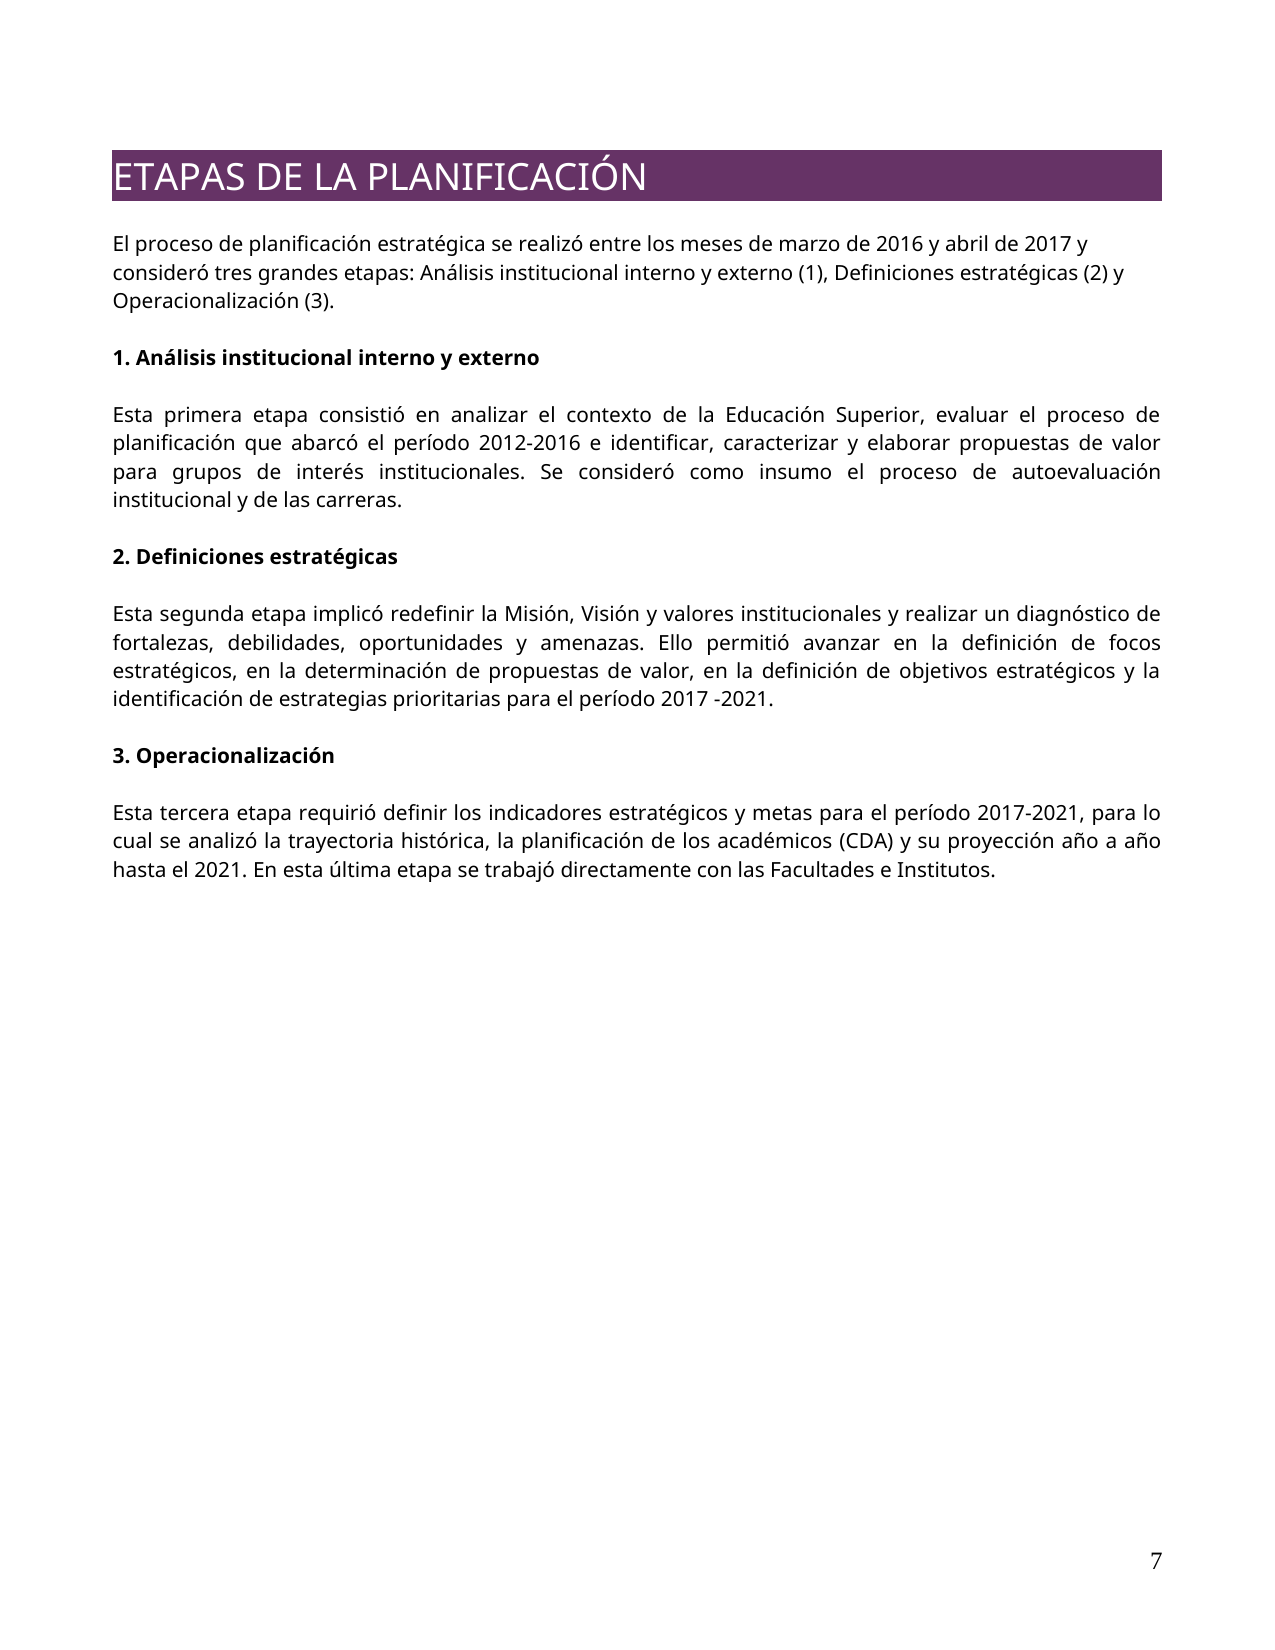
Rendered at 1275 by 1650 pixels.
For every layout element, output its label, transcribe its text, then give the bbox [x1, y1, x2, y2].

text ETAPAS DE LA PLANIFICACIÓN [112, 150, 1162, 201]
text Esta primera etapa consistió en analizar el contexto de la Educación Superior, evaluar el proceso de planificación que abarcó el período 2012-2016 e identificar, caracterizar y elaborar propuestas de valor para grupos de interés institucionales. Se consideró como insumo el proceso de autoevaluación institucional y de las carreras. [112, 400, 1162, 514]
text 2. Definiciones estratégicas [112, 542, 1162, 571]
text 1. Análisis institucional interno y externo [112, 343, 1162, 372]
text Esta tercera etapa requirió definir los indicadores estratégicos y metas para el período 2017-2021, para lo cual se analizó la trayectoria histórica, la planificación de los académicos (CDA) y su proyección año a año hasta el 2021. En esta última etapa se trabajó directamente con las Facultades e Institutos. [112, 798, 1162, 883]
text El proceso de planificación estratégica se realizó entre los meses de marzo de 2016 y abril de 2017 y consideró tres grandes etapas: Análisis institucional interno y externo (1), Definiciones estratégicas (2) y Operacionalización (3). [112, 229, 1162, 315]
text 3. Operacionalización [112, 741, 1162, 770]
text Esta segunda etapa implicó redefinir la Misión, Visión y valores institucionales y realizar un diagnóstico de fortalezas, debilidades, oportunidades y amenazas. Ello permitió avanzar en la definición de focos estratégicos, en la determinación de propuestas de valor, en la definición de objetivos estratégicos y la identificación de estrategias prioritarias para el período 2017 -2021. [112, 599, 1162, 713]
